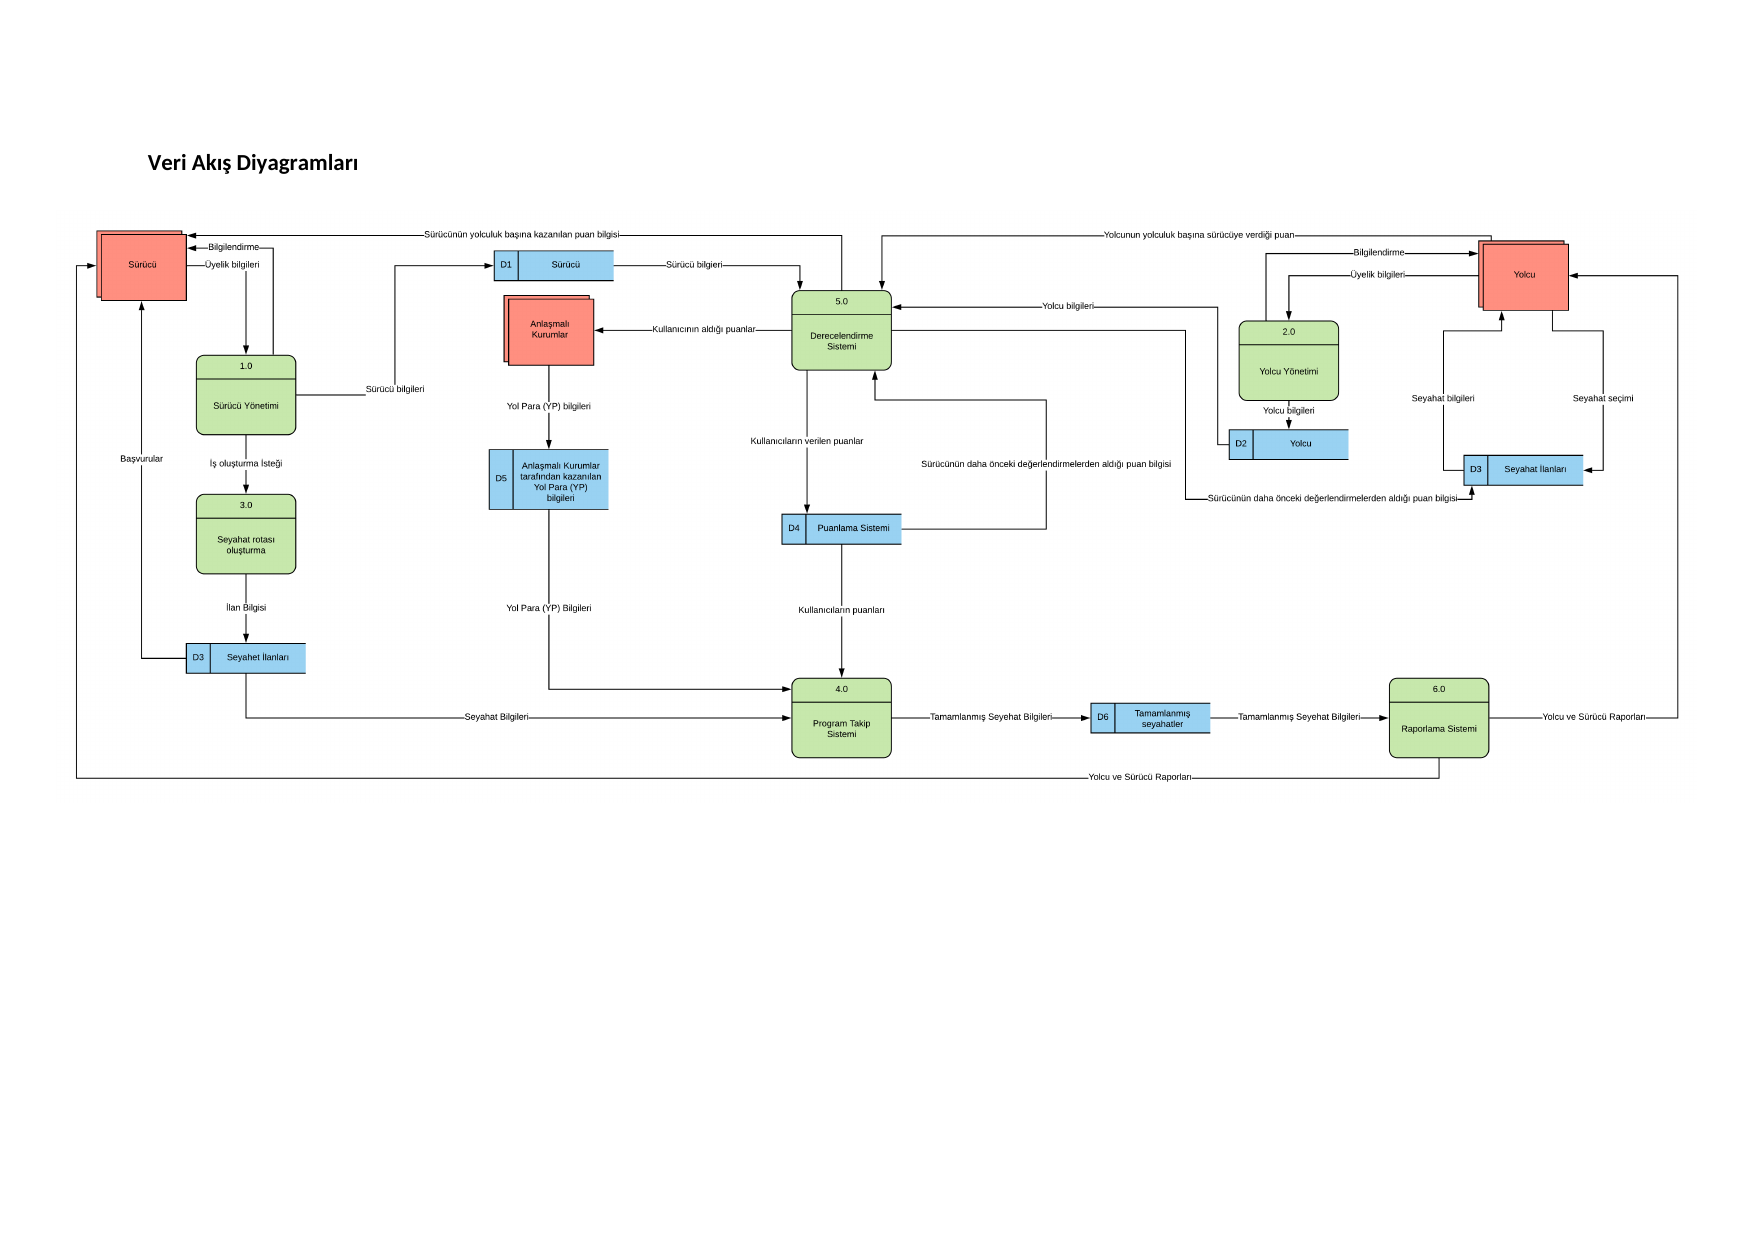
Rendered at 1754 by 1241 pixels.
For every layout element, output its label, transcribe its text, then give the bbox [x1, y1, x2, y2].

picture [56, 210, 1698, 803]
text Veri Akış Diyagramları [148, 148, 1606, 176]
